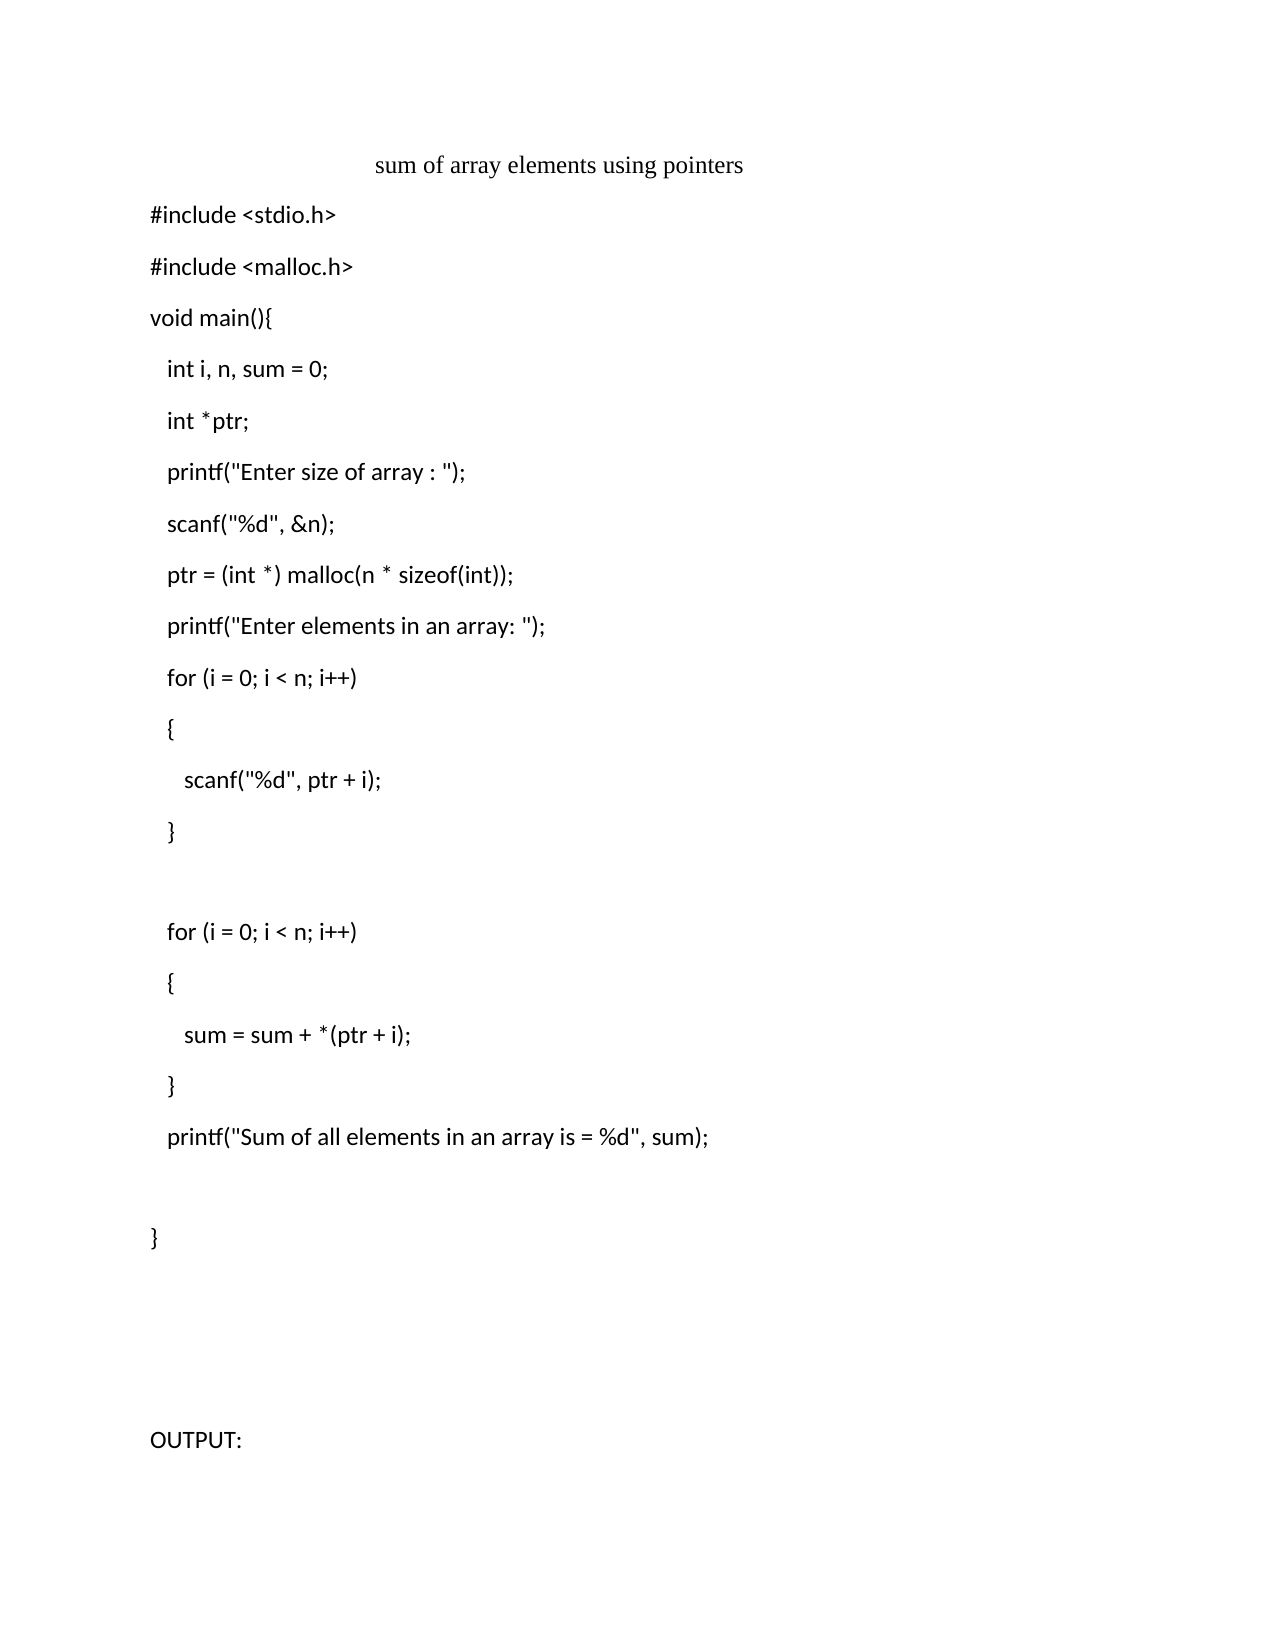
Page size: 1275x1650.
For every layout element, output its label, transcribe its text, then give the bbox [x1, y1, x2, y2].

text sum of array elements using pointers [150, 150, 1125, 179]
text { [150, 713, 1125, 744]
text scanf("%d", &n); [150, 508, 1125, 538]
text #include <stdio.h> [150, 199, 1125, 230]
text for (i = 0; i < n; i++) [150, 662, 1125, 692]
text ptr = (int *) malloc(n * sizeof(int)); [150, 559, 1125, 589]
text #include <malloc.h> [150, 251, 1125, 281]
text OUTPUT: [150, 1424, 1125, 1455]
text printf("Enter size of array : "); [150, 456, 1125, 487]
text { [150, 967, 1125, 998]
text printf("Sum of all elements in an array is = %d", sum); [150, 1121, 1125, 1152]
text } [150, 1222, 1125, 1252]
text void main(){ [150, 302, 1125, 333]
text scanf("%d", ptr + i); [150, 764, 1125, 795]
text int i, n, sum = 0; [150, 354, 1125, 384]
text for (i = 0; i < n; i++) [150, 916, 1125, 947]
text printf("Enter elements in an array: "); [150, 610, 1125, 641]
text } [150, 1070, 1125, 1101]
text int *ptr; [150, 405, 1125, 436]
text } [150, 816, 1125, 846]
text sum = sum + *(ptr + i); [150, 1019, 1125, 1049]
